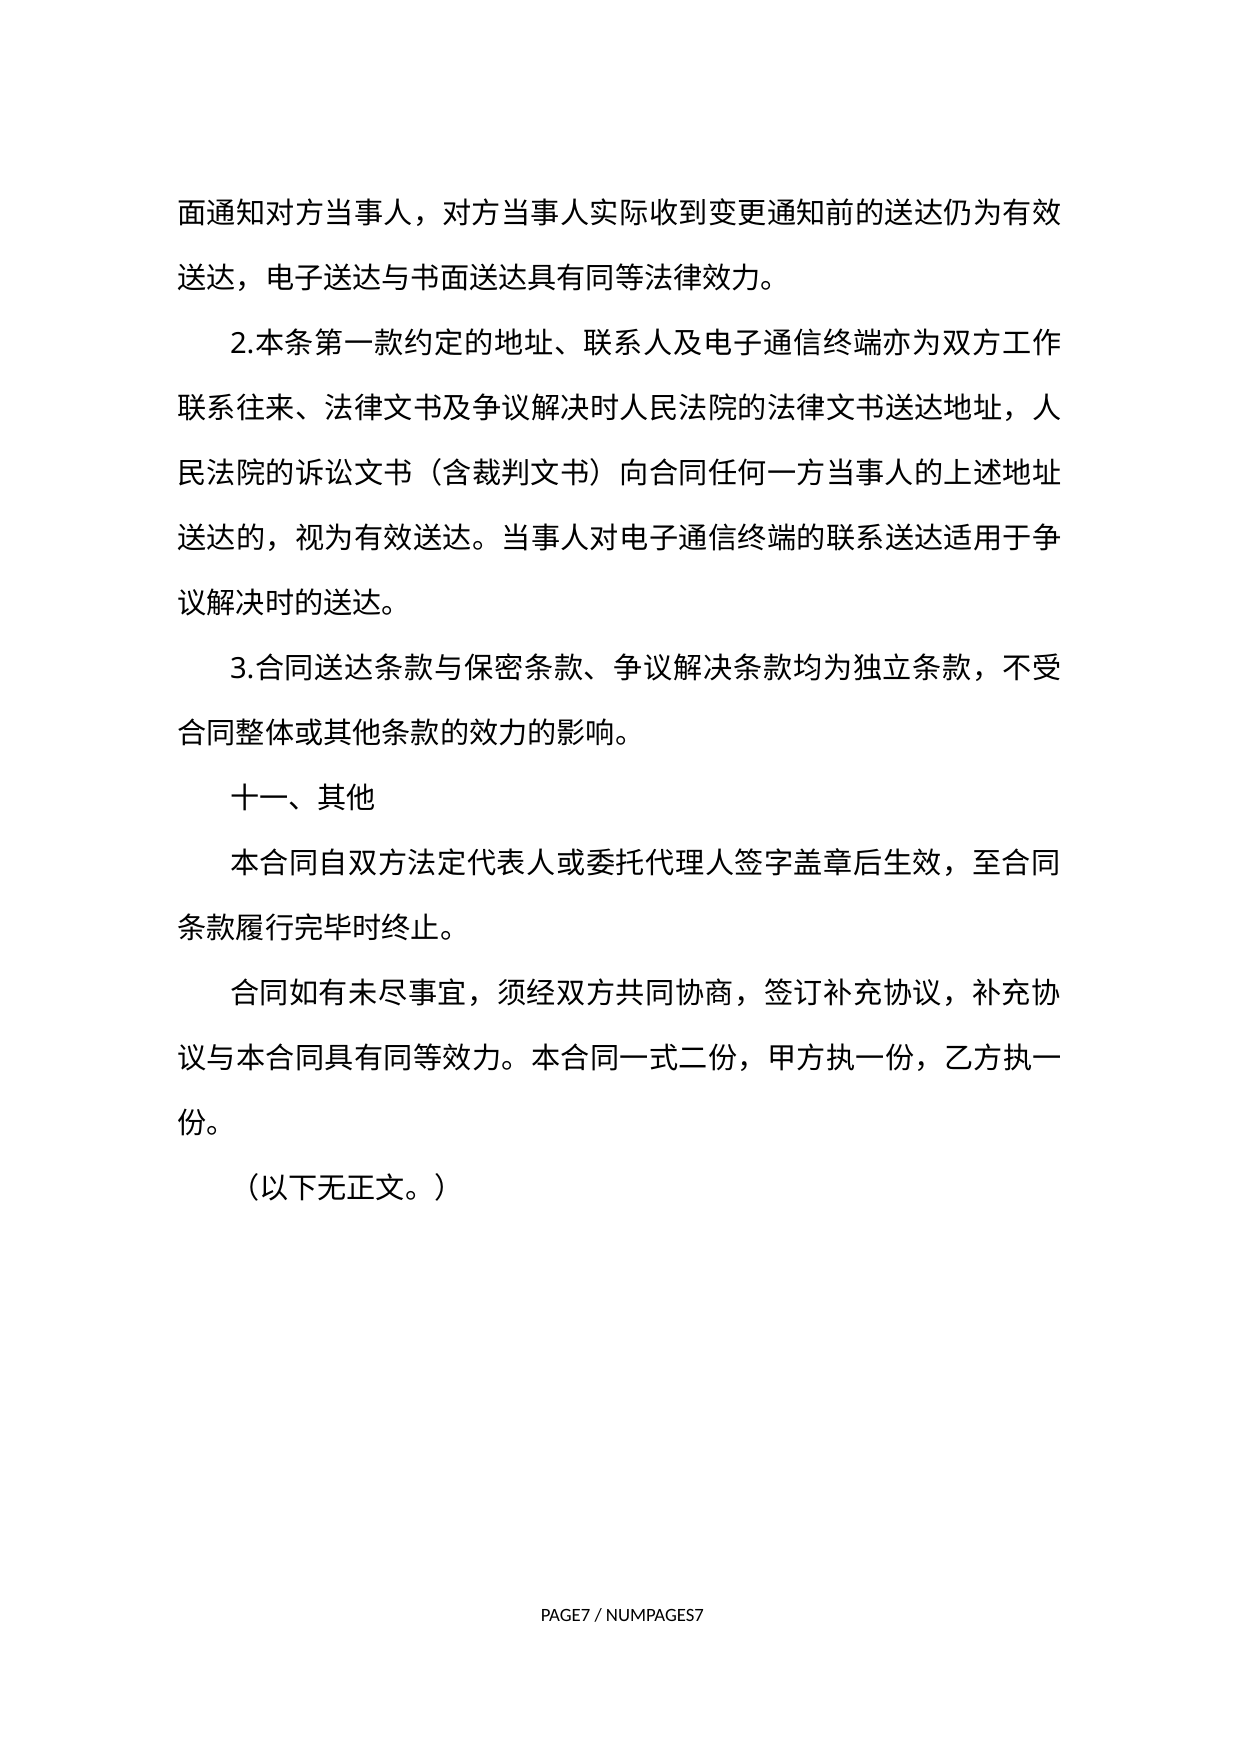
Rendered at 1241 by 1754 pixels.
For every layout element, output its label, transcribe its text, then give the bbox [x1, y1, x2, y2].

text 2.本条第一款约定的地址、联系人及电子通信终端亦为双方工作联系往来、法律文书及争议解决时人民法院的法律文书送达地址，人民法院的诉讼文书（含裁判文书）向合同任何一方当事人的上述地址送达的，视为有效送达。当事人对电子通信终端的联系送达适用于争议解决时的送达。 [177, 308, 1063, 633]
text （以下无正文。） [177, 1153, 1063, 1218]
text 3.合同送达条款与保密条款、争议解决条款均为独立条款，不受合同整体或其他条款的效力的影响。 [177, 633, 1063, 763]
text 十一、其他 [177, 763, 1063, 828]
text 合同如有未尽事宜，须经双方共同协商，签订补充协议，补充协议与本合同具有同等效力。本合同一式二份，甲方执一份，乙方执一份。 [177, 958, 1063, 1153]
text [177, 178, 1063, 308]
text 本合同自双方法定代表人或委托代理人签字盖章后生效，至合同条款履行完毕时终止。 [177, 828, 1063, 958]
